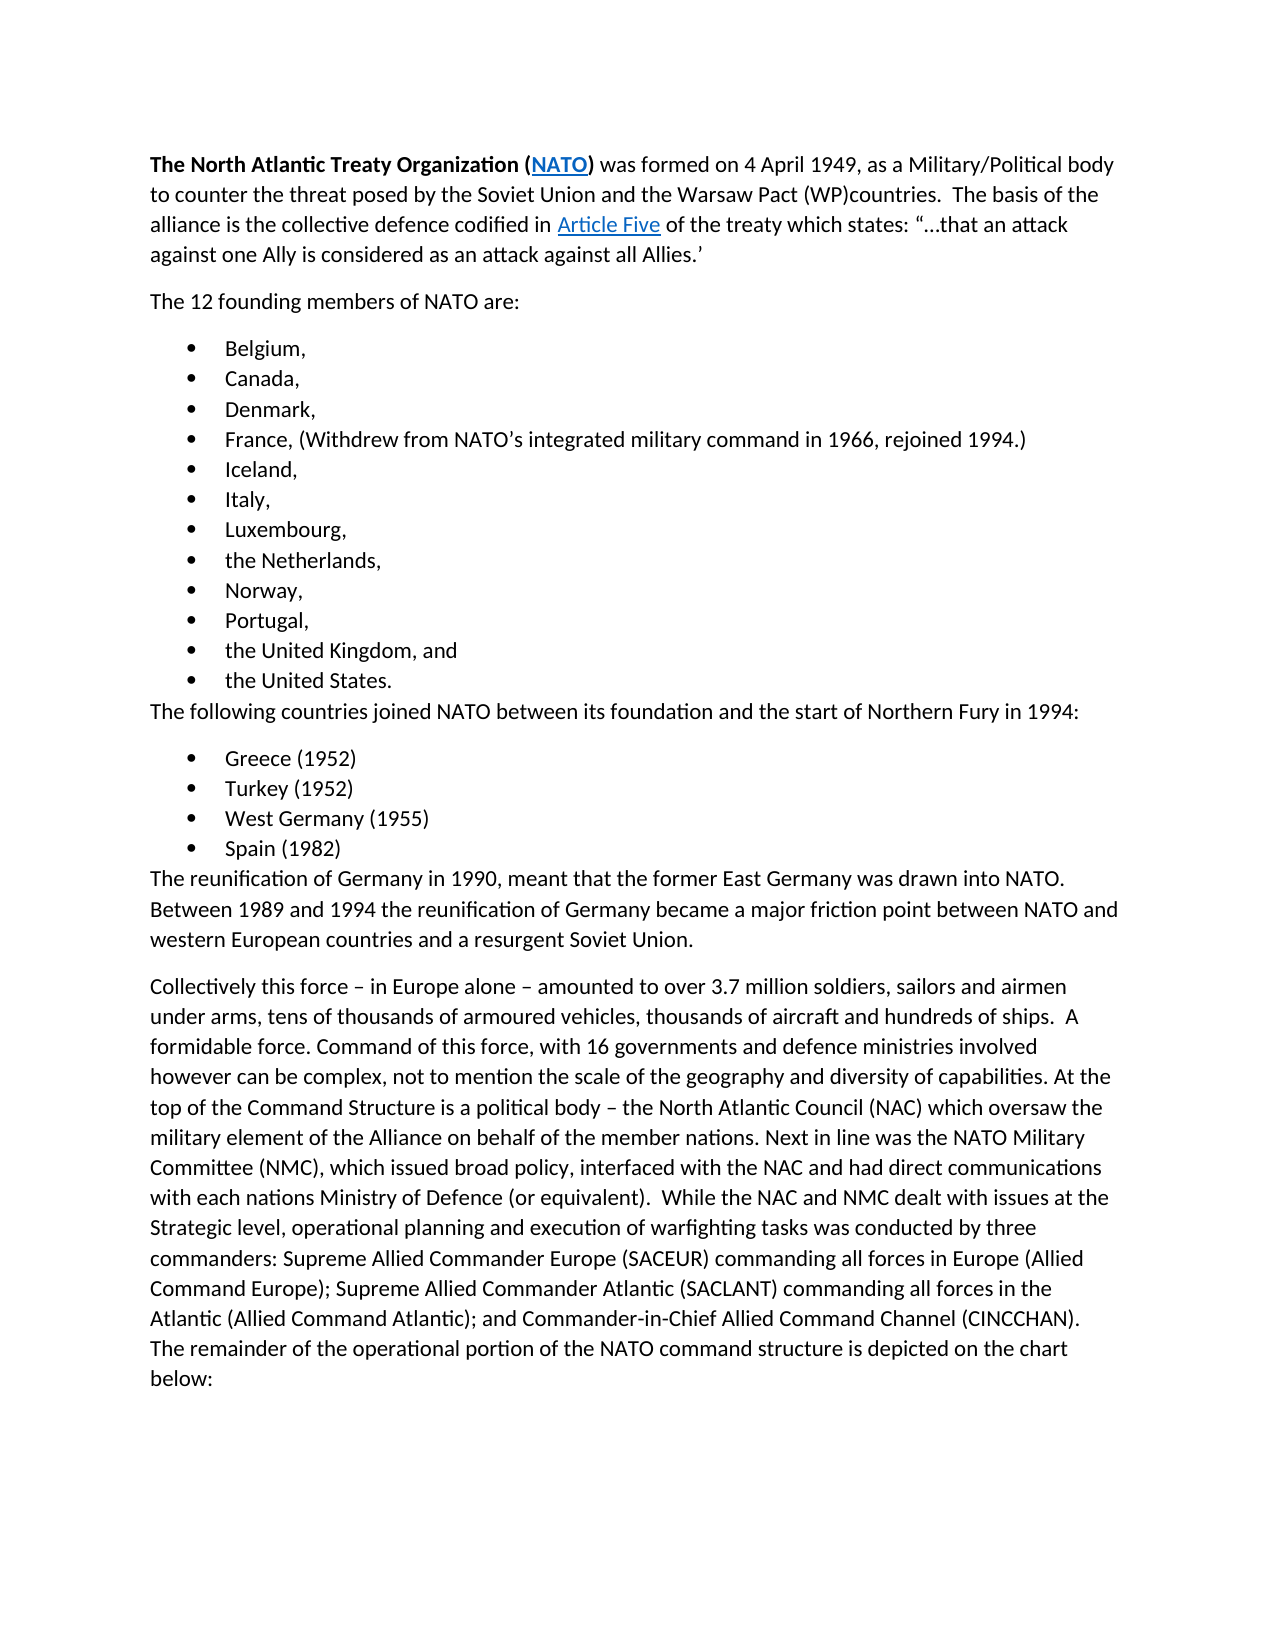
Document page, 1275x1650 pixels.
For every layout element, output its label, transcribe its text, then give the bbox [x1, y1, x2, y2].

list Italy, [187, 569, 1125, 597]
list Portugal, [187, 756, 1125, 784]
list France, (Withdrew from NATO’s integrated military command in 1966, rejoined 1994.) [187, 475, 1125, 503]
text The 12 founding members of NATO are: [150, 287, 1125, 316]
list Luxembourg, [187, 616, 1125, 644]
list Belgium, [187, 334, 1125, 362]
list the United States. [187, 850, 1125, 878]
text The North Atlantic Treaty Organization (NATO) was formed on 4 April 1949, as a Military/Political body to counter the threat posed by the Soviet Union and the Warsaw Pact (WP)countries. The basis of the alliance is the collective defence codified in Article Five of the treaty which states: “…that an attack against one Ally is considered as an attack against all Allies.’ [150, 150, 1125, 269]
list Spain (1982) [187, 1084, 1125, 1112]
text The reunification of Germany in 1990, meant that the former East Germany was drawn into NATO. Between 1989 and 1994 the reunification of Germany became a major friction point between NATO and western European countries and a resurgent Soviet Union. [150, 1131, 1125, 1220]
list the United Kingdom, and [187, 803, 1125, 831]
list Canada, [187, 381, 1125, 409]
text The following countries joined NATO between its foundation and the start of Northern Fury in 1994: [150, 897, 1125, 925]
list West Germany (1955) [187, 1037, 1125, 1066]
list the Netherlands, [187, 662, 1125, 691]
list Greece (1952) [187, 944, 1125, 972]
list Iceland, [187, 522, 1125, 550]
list Denmark, [187, 428, 1125, 456]
list Turkey (1952) [187, 991, 1125, 1019]
list Norway, [187, 709, 1125, 737]
